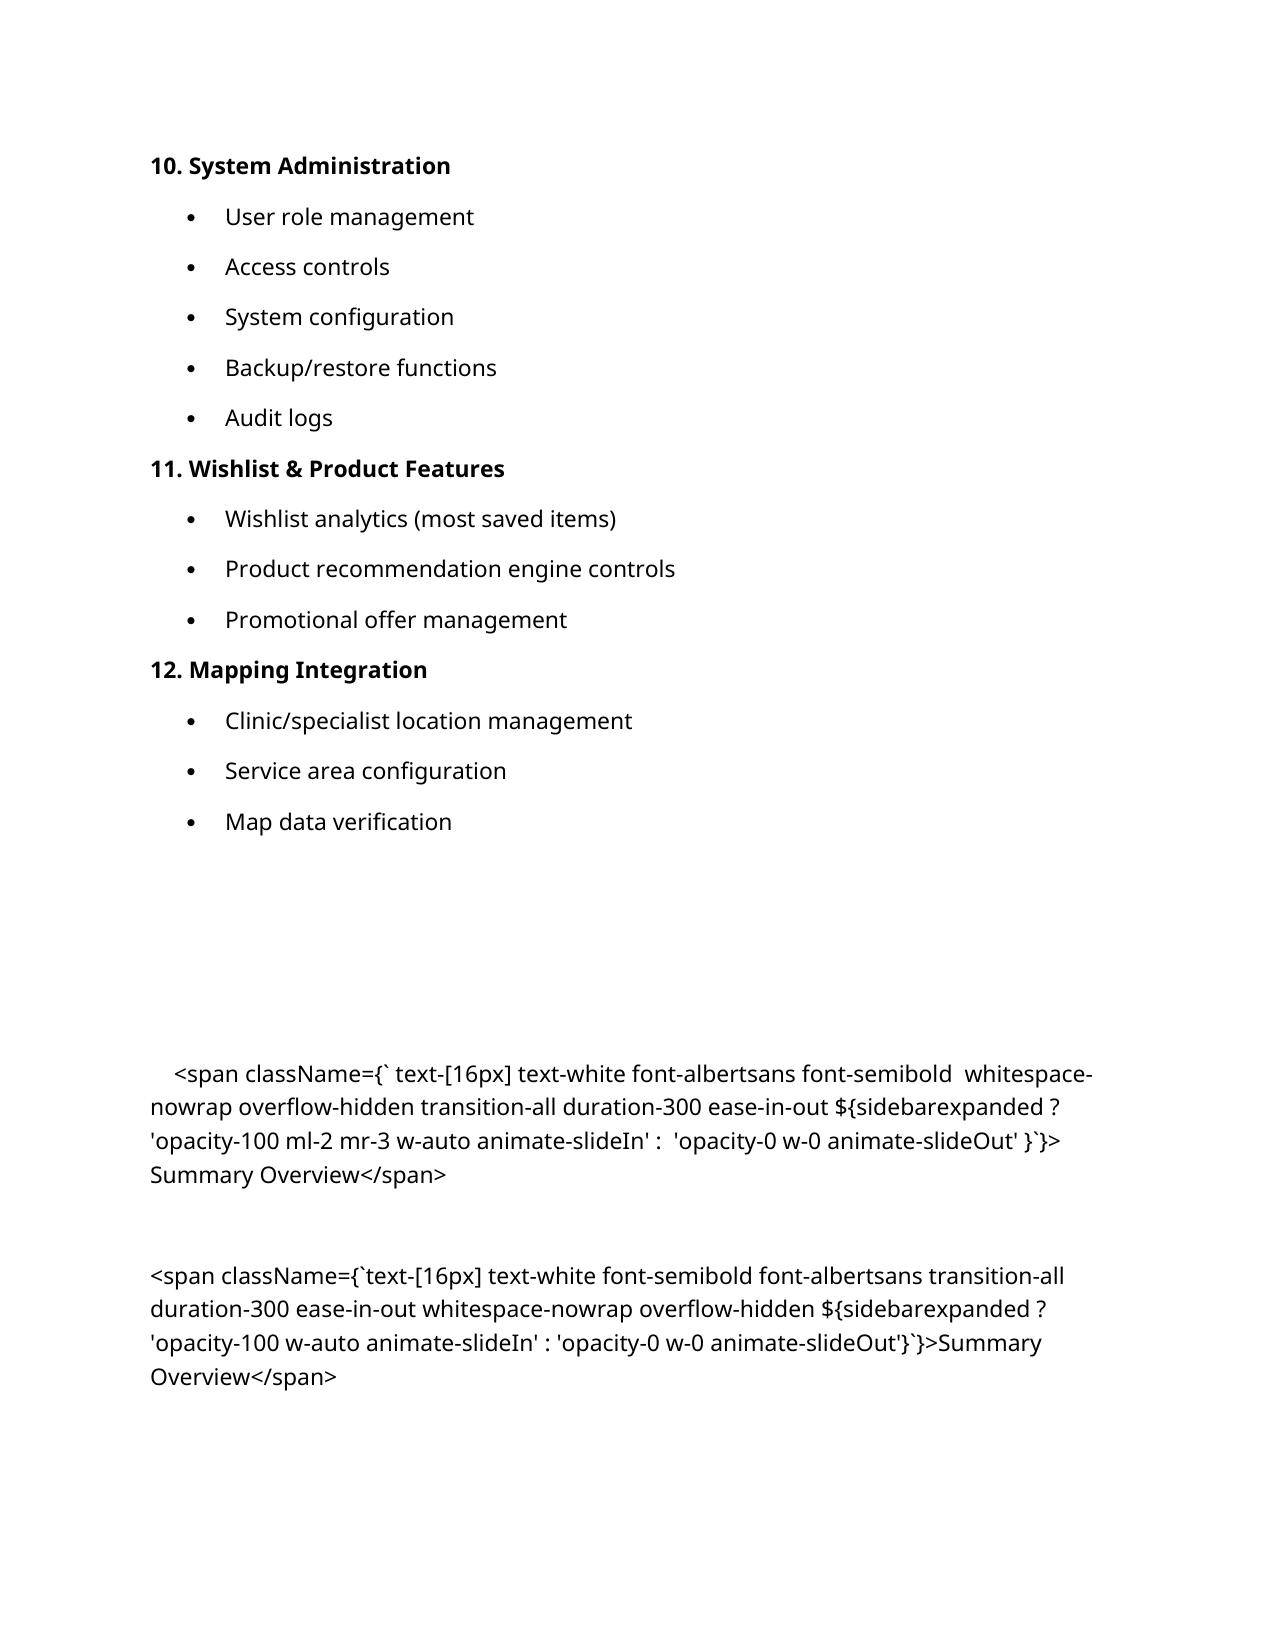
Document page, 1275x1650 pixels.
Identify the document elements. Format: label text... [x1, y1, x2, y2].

text 10. System Administration [150, 150, 1125, 181]
list Clinic/specialist location management [187, 704, 1125, 736]
list Service area configuration [187, 755, 1125, 786]
list Map data verification [187, 805, 1125, 837]
list Product recommendation engine controls [187, 553, 1125, 584]
text <span className={` text-[16px] text-white font-albertsans font-semibold whitespace-nowrap overflow-hidden transition-all duration-300 ease-in-out ${sidebarexpanded ? 'opacity-100 ml-2 mr-3 w-auto animate-slideIn' : 'opacity-0 w-0 animate-slideOut' }`}> Summary Overview</span> [150, 1057, 1125, 1190]
text <span className={`text-[16px] text-white font-semibold font-albertsans transition-all duration-300 ease-in-out whitespace-nowrap overflow-hidden ${sidebarexpanded ? 'opacity-100 w-auto animate-slideIn' : 'opacity-0 w-0 animate-slideOut'}`}>Summary Overview</span> [150, 1259, 1125, 1392]
list Access controls [187, 251, 1125, 282]
list Promotional offer management [187, 604, 1125, 635]
text 12. Mapping Integration [150, 654, 1125, 685]
list Audit logs [187, 402, 1125, 433]
list User role management [187, 200, 1125, 232]
list System configuration [187, 301, 1125, 332]
text 11. Wishlist & Product Features [150, 452, 1125, 484]
list Backup/restore functions [187, 352, 1125, 383]
list Wishlist analytics (most saved items) [187, 503, 1125, 534]
